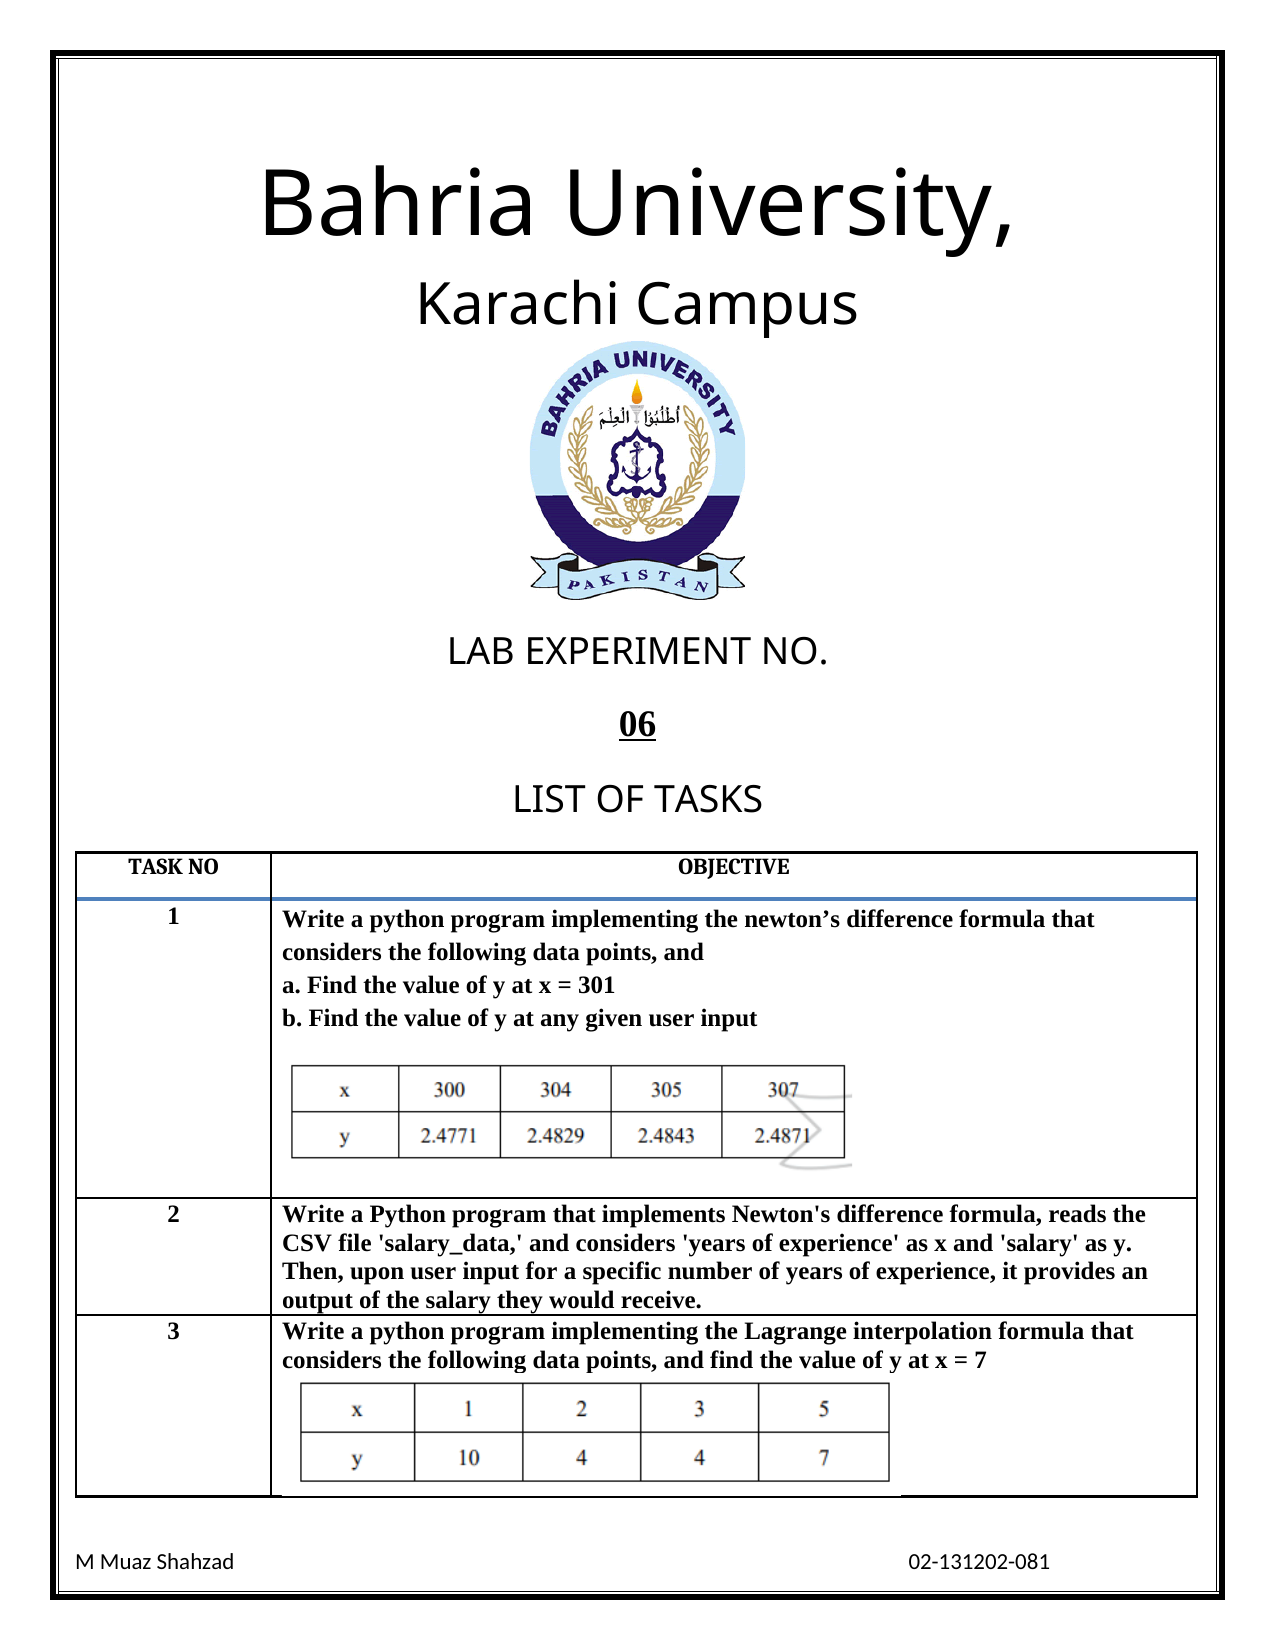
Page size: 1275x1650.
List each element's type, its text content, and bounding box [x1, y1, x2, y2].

table_cell Write a python program implementing the newton’s difference formula that considers the following data points, and a. Find the value of y at x = 301 b. Find the value of y at any given user input [272, 901, 1196, 1197]
picture [529, 341, 746, 600]
table_cell 1 [77, 901, 270, 1197]
picture [281, 1373, 901, 1496]
text Bahria University, [75, 137, 1200, 262]
picture [281, 1056, 853, 1173]
table_header OBJECTIVE [272, 854, 1196, 896]
text 06 [75, 702, 1200, 745]
text LAB EXPERIMENT NO. [75, 624, 1200, 675]
table_cell 2 [77, 1199, 270, 1314]
table_header TASK NO [77, 854, 270, 896]
text Karachi Campus [75, 262, 1200, 341]
table_cell Write a Python program that implements Newton's difference formula, reads the CSV file 'salary_data,' and considers 'years of experience' as x and 'salary' as y. Then, upon user input for a specific number of years of experience, it provides an output of the salary they would receive. [272, 1199, 1196, 1314]
table_cell 3 [77, 1316, 270, 1495]
text LIST OF TASKS [75, 772, 1200, 823]
table_cell Write a python program implementing the Lagrange interpolation formula that considers the following data points, and find the value of y at x = 7 [272, 1316, 1196, 1495]
